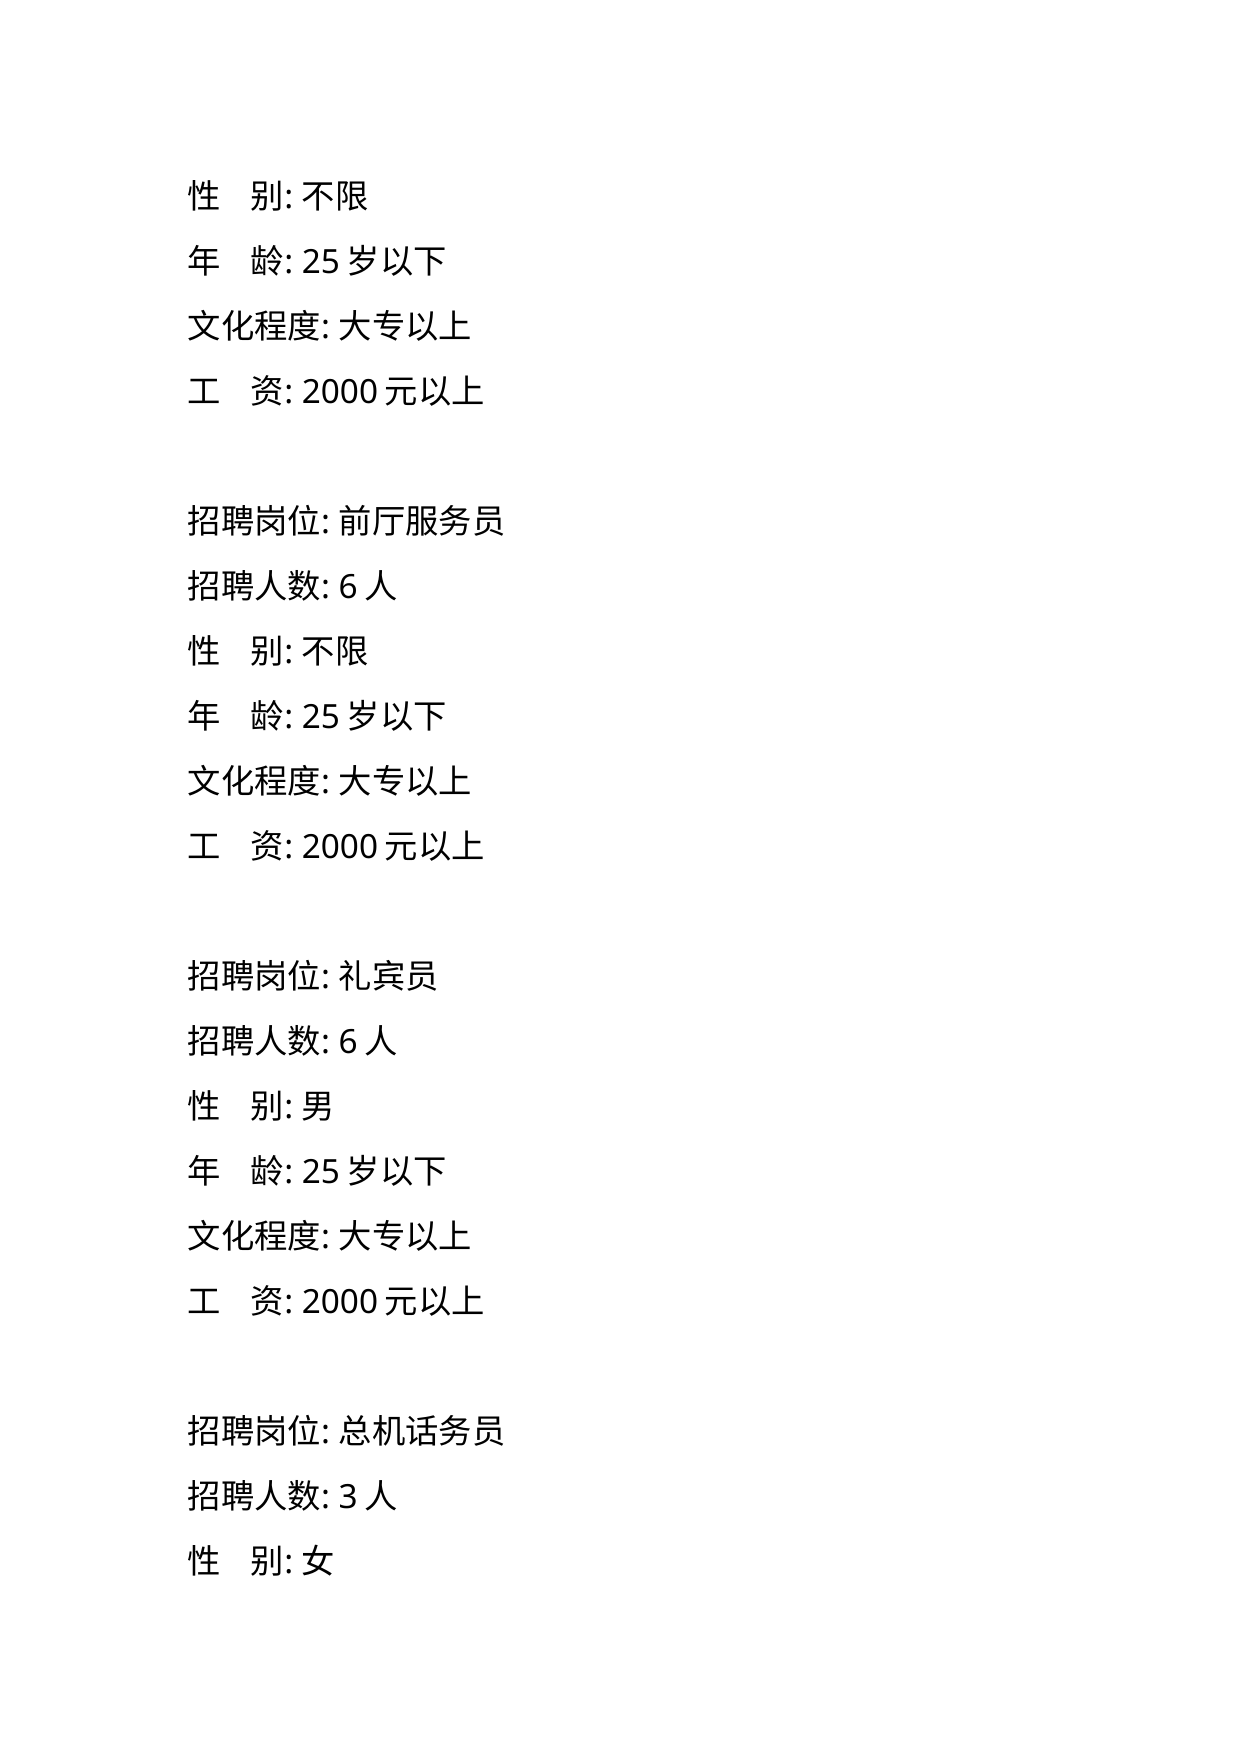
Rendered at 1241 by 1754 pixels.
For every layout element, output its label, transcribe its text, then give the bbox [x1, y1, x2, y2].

text 工 资: 2000元以上 [187, 357, 1053, 422]
text 招聘岗位: 总机话务员 [187, 1397, 1053, 1462]
text 性 别: 不限 [187, 617, 1053, 682]
text 招聘人数: 6人 [187, 552, 1053, 617]
text 年 龄: 25岁以下 [187, 1137, 1053, 1202]
text 招聘人数: 6人 [187, 1007, 1053, 1072]
text 性 别: 不限 [187, 162, 1053, 227]
text 工 资: 2000元以上 [187, 812, 1053, 877]
text 年 龄: 25岁以下 [187, 227, 1053, 292]
text 文化程度: 大专以上 [187, 747, 1053, 812]
text 招聘岗位: 礼宾员 [187, 942, 1053, 1007]
text 招聘人数: 3人 [187, 1462, 1053, 1527]
text 性 别: 男 [187, 1072, 1053, 1137]
text 文化程度: 大专以上 [187, 1202, 1053, 1267]
text 性 别: 女 [187, 1527, 1053, 1592]
text 年 龄: 25岁以下 [187, 682, 1053, 747]
text 工 资: 2000元以上 [187, 1267, 1053, 1332]
text 招聘岗位: 前厅服务员 [187, 487, 1053, 552]
text 文化程度: 大专以上 [187, 292, 1053, 357]
